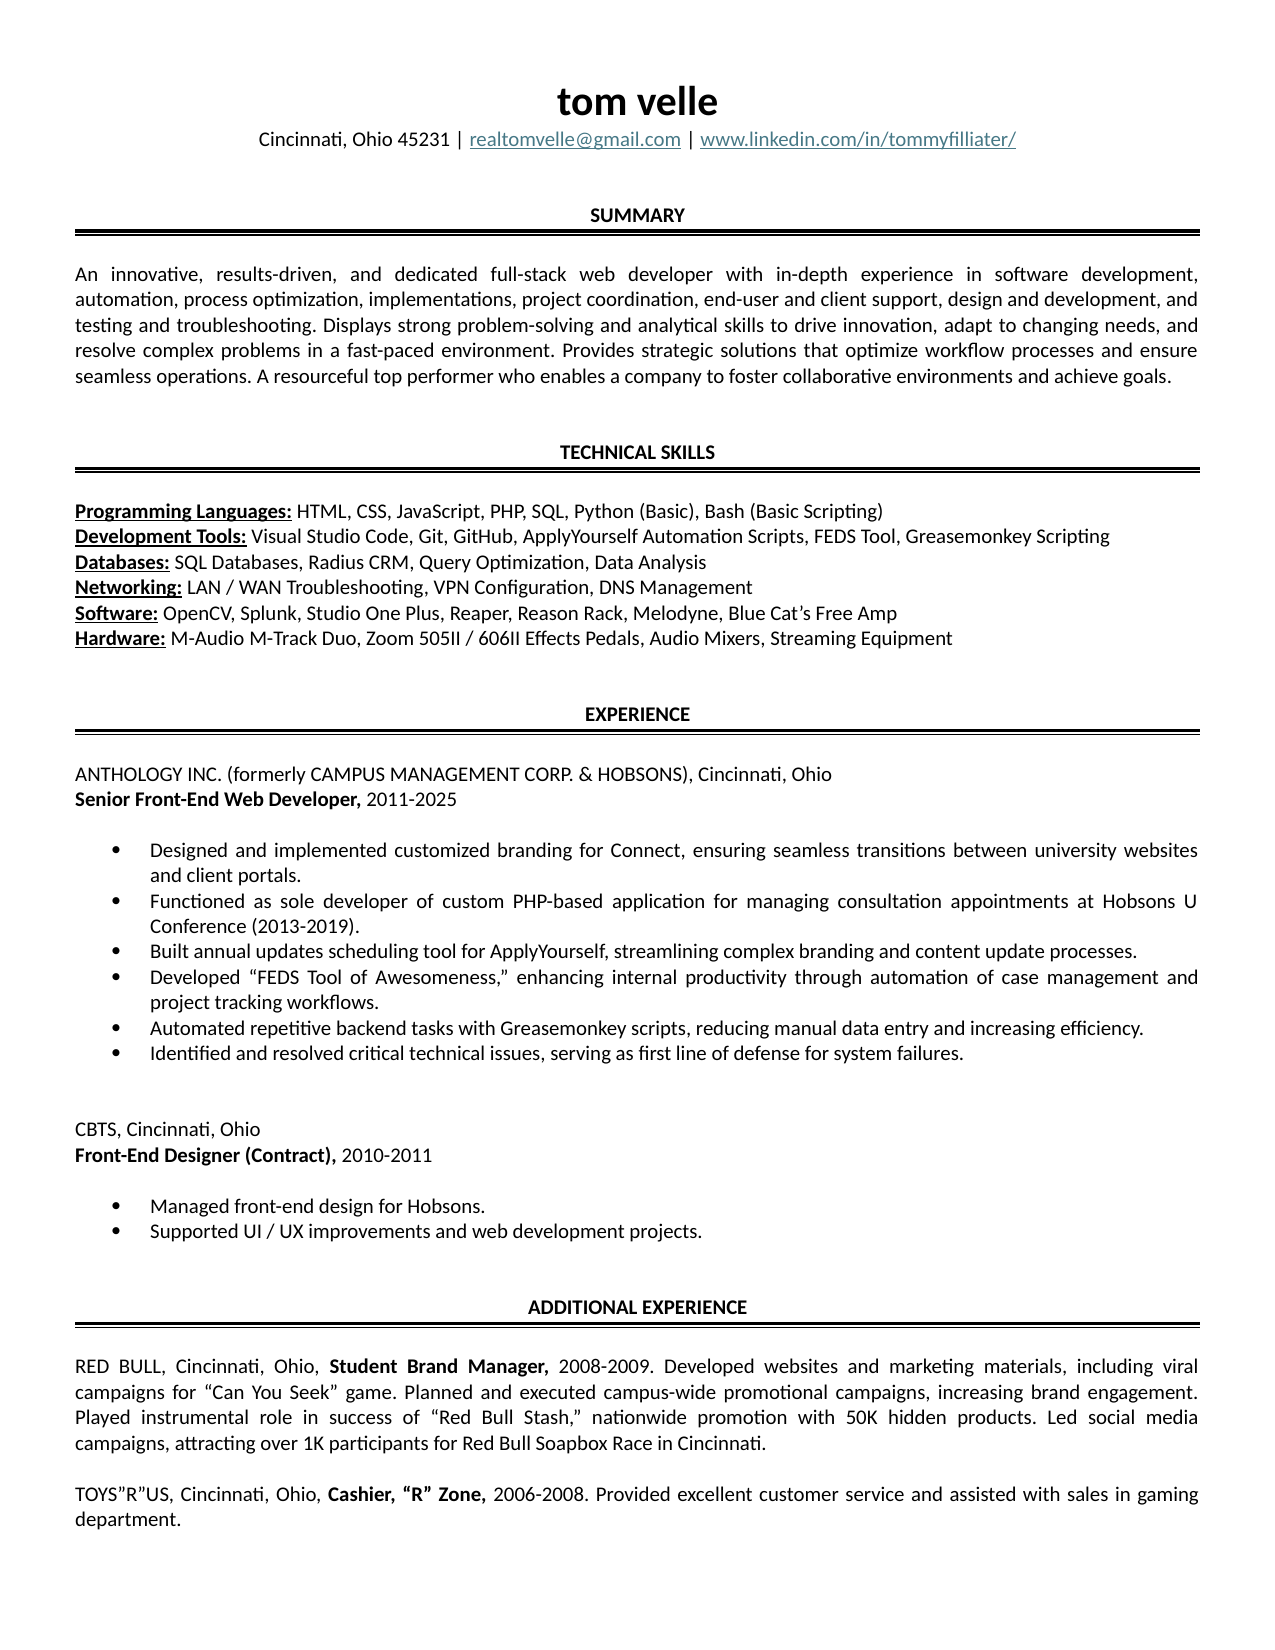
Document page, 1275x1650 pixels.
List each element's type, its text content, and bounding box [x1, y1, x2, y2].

text TOYS”R”US, Cincinnati, Ohio, Cashier, “R” Zone, 2006-2008. Provided excellent customer service and assisted with sales in gaming department. [75, 1481, 1200, 1532]
list Developed “FEDS Tool of Awesomeness,” enhancing internal productivity through automation of case management and project tracking workflows. [112, 964, 1200, 1015]
list Supported UI / UX improvements and web development projects. [112, 1218, 1200, 1244]
text Development Tools: Visual Studio Code, Git, GitHub, ApplyYourself Automation Scripts, FEDS Tool, Greasemonkey Scripting [75, 524, 1200, 549]
text Front-End Designer (Contract), 2010-2011 [75, 1142, 1200, 1167]
text SUMMARY [75, 202, 1200, 229]
list Designed and implemented customized branding for Connect, ensuring seamless transitions between university websites and client portals. [112, 837, 1200, 888]
text Programming Languages: HTML, CSS, JavaScript, PHP, SQL, Python (Basic), Bash (Basic Scripting) [75, 498, 1200, 524]
list Functioned as sole developer of custom PHP-based application for managing consultation appointments at Hobsons U Conference (2013-2019). [112, 888, 1200, 939]
text tom velle [75, 75, 1200, 126]
text TECHNICAL SKILLS [75, 439, 1200, 467]
text An innovative, results-driven, and dedicated full-stack web developer with in-depth experience in software development, automation, process optimization, implementations, project coordination, end-user and client support, design and development, and testing and troubleshooting. Displays strong problem-solving and analytical skills to drive innovation, adapt to changing needs, and resolve complex problems in a fast-paced environment. Provides strategic solutions that optimize workflow processes and ensure seamless operations. A resourceful top performer who enables a company to foster collaborative environments and achieve goals. [75, 261, 1200, 388]
text ANTHOLOGY INC. (formerly CAMPUS MANAGEMENT CORP. & HOBSONS), Cincinnati, Ohio [75, 761, 1200, 786]
list Automated repetitive backend tasks with Greasemonkey scripts, reducing manual data entry and increasing efficiency. [112, 1015, 1200, 1040]
text Hardware: M-Audio M-Track Duo, Zoom 505II / 606II Effects Pedals, Audio Mixers, Streaming Equipment [75, 625, 1200, 651]
text Cincinnati, Ohio 45231 | realtomvelle@gmail.com | www.linkedin.com/in/tommyfilliater/ [75, 126, 1200, 151]
text Senior Front-End Web Developer, 2011-2025 [75, 786, 1200, 812]
text CBTS, Cincinnati, Ohio [75, 1117, 1200, 1142]
list Built annual updates scheduling tool for ApplyYourself, streamlining complex branding and content update processes. [112, 939, 1200, 964]
text Software: OpenCV, Splunk, Studio One Plus, Reaper, Reason Rack, Melodyne, Blue Cat’s Free Amp [75, 600, 1200, 625]
list Managed front-end design for Hobsons. [112, 1193, 1200, 1218]
text RED BULL, Cincinnati, Ohio, Student Brand Manager, 2008-2009. Developed websites and marketing materials, including viral campaigns for “Can You Seek” game. Planned and executed campus-wide promotional campaigns, increasing brand engagement. Played instrumental role in success of “Red Bull Stash,” nationwide promotion with 50K hidden products. Led social media campaigns, attracting over 1K participants for Red Bull Soapbox Race in Cincinnati. [75, 1354, 1200, 1455]
text EXPERIENCE [75, 702, 1200, 729]
text Databases: SQL Databases, Radius CRM, Query Optimization, Data Analysis [75, 549, 1200, 574]
list Identified and resolved critical technical issues, serving as first line of defense for system failures. [112, 1040, 1200, 1066]
text Networking: LAN / WAN Troubleshooting, VPN Configuration, DNS Management [75, 574, 1200, 600]
text ADDITIONAL EXPERIENCE [75, 1294, 1200, 1322]
